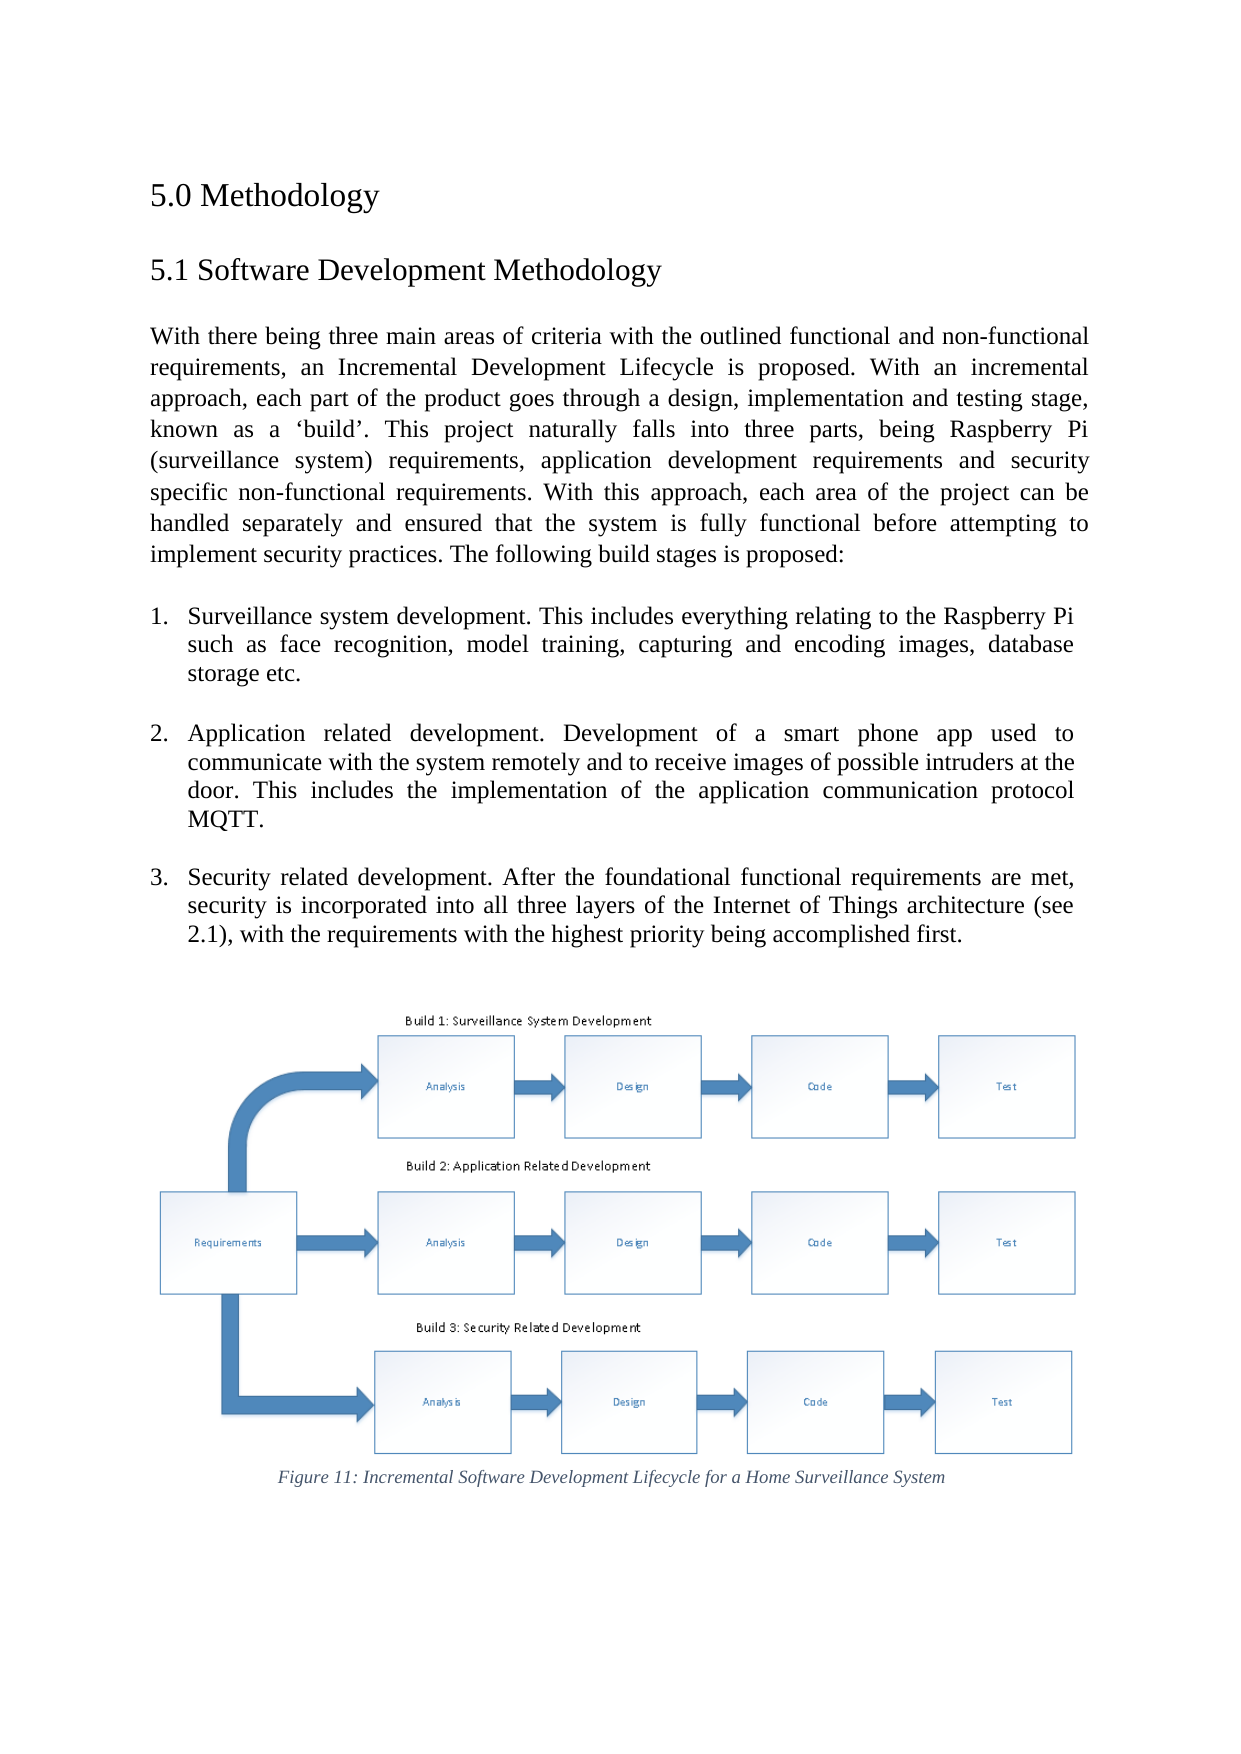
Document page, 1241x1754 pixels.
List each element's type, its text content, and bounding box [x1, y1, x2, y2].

list Application related development. Development of a smart phone app used to communicate with the system remotely and to receive images of possible intruders at the door. This includes the implementation of the application communication protocol MQTT. [150, 718, 1075, 833]
list Security related development. After the foundational functional requirements are met, security is incorporated into all three layers of the Internet of Things architecture (see 2.1), with the requirements with the highest priority being accomplished first. [150, 862, 1075, 948]
subtitle 5.1 Software Development Methodology [150, 252, 1090, 287]
subtitle 5.0 Methodology [150, 175, 1090, 213]
picture [150, 1010, 1091, 1464]
list Surveillance system development. This includes everything relating to the Raspberry Pi such as face recognition, model training, capturing and encoding images, database storage etc. [150, 601, 1075, 687]
text With there being three main areas of criteria with the outlined functional and non-functional requirements, an Incremental Development Lifecycle is proposed. With an incremental approach, each part of the product goes through a design, implementation and testing stage, known as a ‘build’. This project naturally falls into three parts, being Raspberry Pi (surveillance system) requirements, application development requirements and security specific non-functional requirements. With this approach, each area of the project can be handled separately and ensured that the system is fully functional before attempting to implement security practices. The following build stages is proposed: [150, 321, 1090, 567]
